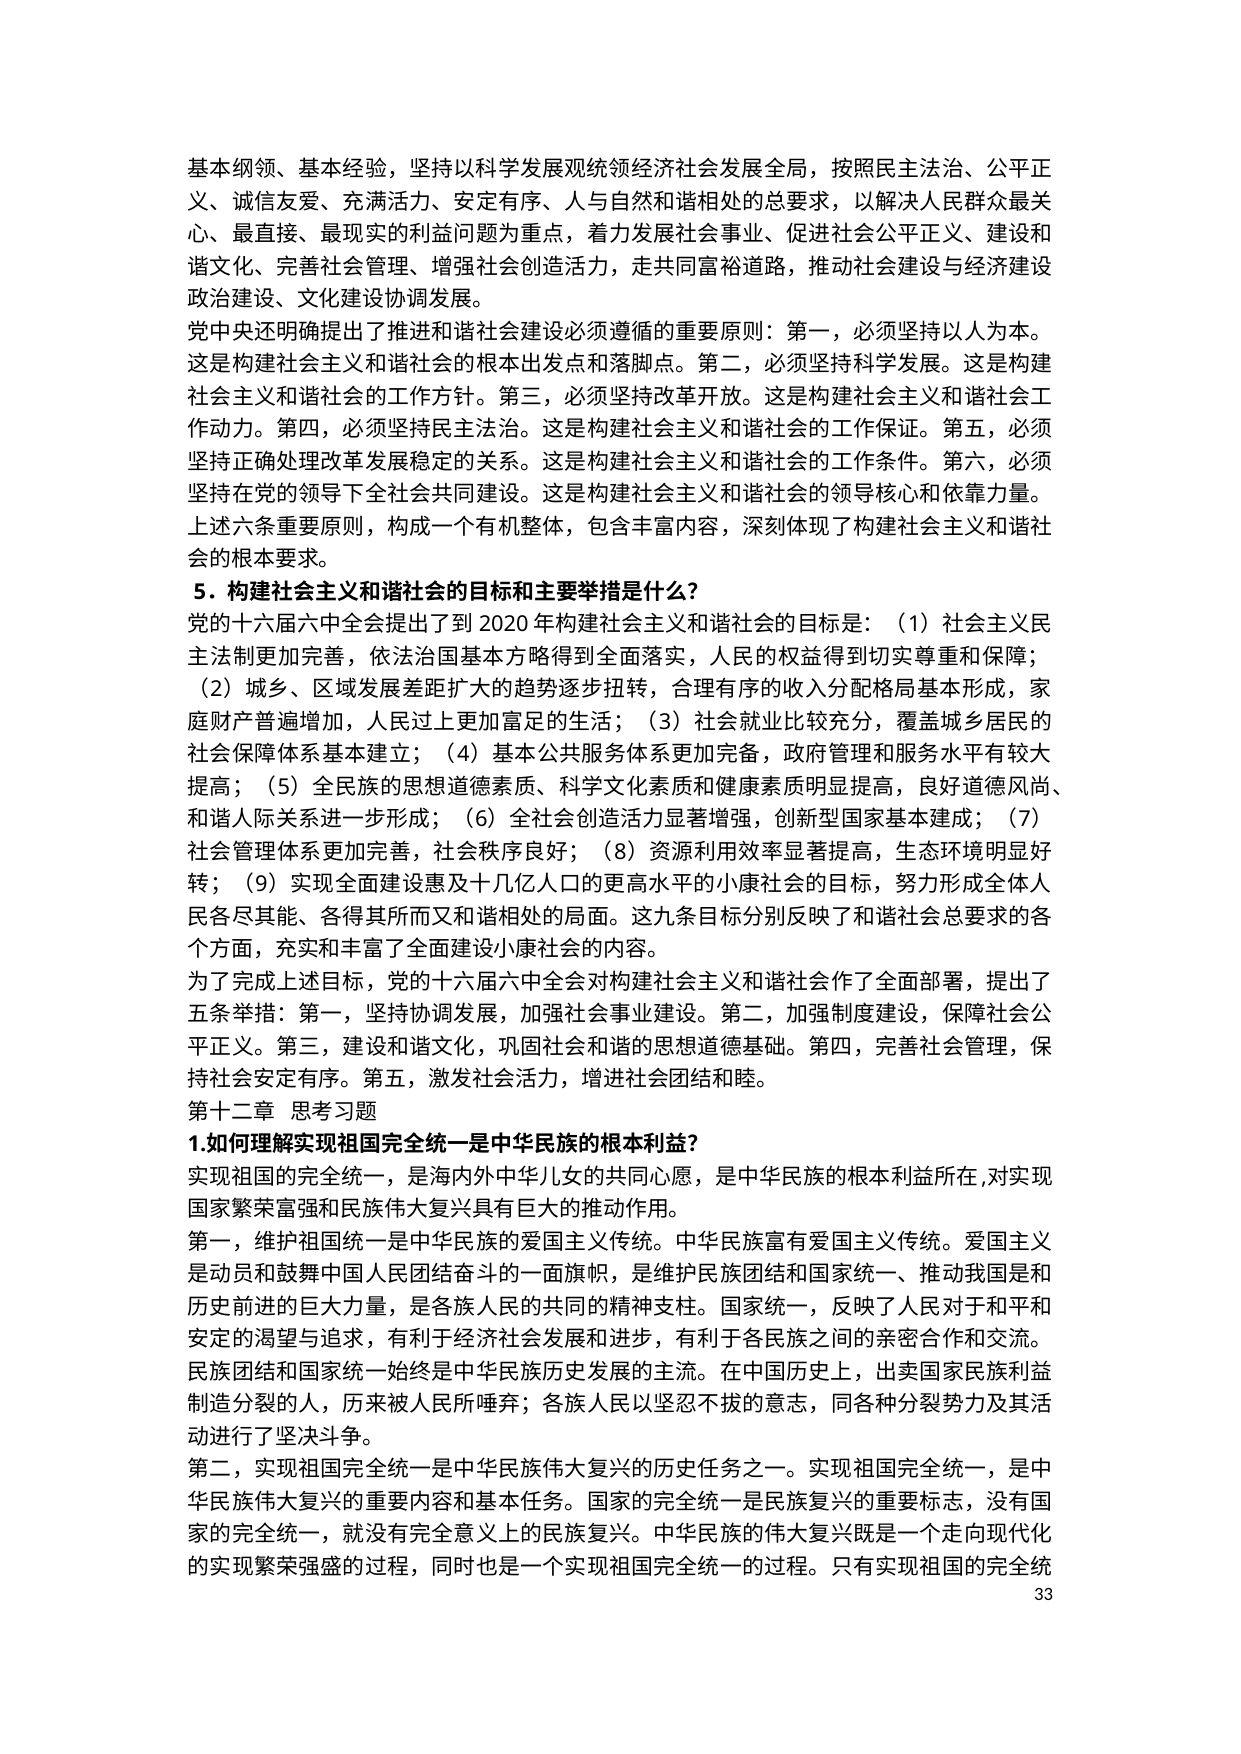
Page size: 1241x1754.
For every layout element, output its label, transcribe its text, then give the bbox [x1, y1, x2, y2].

text 党中央还明确提出了推进和谐社会建设必须遵循的重要原则：第一，必须坚持以人为本。这是构建社会主义和谐社会的根本出发点和落脚点。第二，必须坚持科学发展。这是构建社会主义和谐社会的工作方针。第三，必须坚持改革开放。这是构建社会主义和谐社会工作动力。第四，必须坚持民主法治。这是构建社会主义和谐社会的工作保证。第五，必须坚持正确处理改革发展稳定的关系。这是构建社会主义和谐社会的工作条件。第六，必须坚持在党的领导下全社会共同建设。这是构建社会主义和谐社会的领导核心和依靠力量。上述六条重要原则，构成一个有机整体，包含丰富内容，深刻体现了构建社会主义和谐社会的根本要求。 [187, 313, 1053, 573]
text 为了完成上述目标，党的十六届六中全会对构建社会主义和谐社会作了全面部署，提出了五条举措：第一，坚持协调发展，加强社会事业建设。第二，加强制度建设，保障社会公平正义。第三，建设和谐文化，巩固社会和谐的思想道德基础。第四，完善社会管理，保持社会安定有序。第五，激发社会活力，增进社会团结和睦。 [187, 963, 1053, 1093]
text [187, 151, 1053, 313]
subtitle 第十二章 思考习题 [187, 1093, 1053, 1126]
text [187, 1451, 1053, 1581]
text 实现祖国的完全统一，是海内外中华儿女的共同心愿，是中华民族的根本利益所在,对实现国家繁荣富强和民族伟大复兴具有巨大的推动作用。 [187, 1158, 1053, 1223]
text 党的十六届六中全会提出了到2020年构建社会主义和谐社会的目标是：（1）社会主义民主法制更加完善，依法治国基本方略得到全面落实，人民的权益得到切实尊重和保障；（2）城乡、区域发展差距扩大的趋势逐步扭转，合理有序的收入分配格局基本形成，家庭财产普遍增加，人民过上更加富足的生活；（3）社会就业比较充分，覆盖城乡居民的社会保障体系基本建立；（4）基本公共服务体系更加完备，政府管理和服务水平有较大提高；（5）全民族的思想道德素质、科学文化素质和健康素质明显提高，良好道德风尚、和谐人际关系进一步形成；（6）全社会创造活力显著增强，创新型国家基本建成；（7）社会管理体系更加完善，社会秩序良好；（8）资源利用效率显著提高，生态环境明显好转；（9）实现全面建设惠及十几亿人口的更高水平的小康社会的目标，努力形成全体人民各尽其能、各得其所而又和谐相处的局面。这九条目标分别反映了和谐社会总要求的各个方面，充实和丰富了全面建设小康社会的内容。 [187, 606, 1053, 963]
subtitle 1.如何理解实现祖国完全统一是中华民族的根本利益？ [187, 1126, 1053, 1158]
subtitle 5．构建社会主义和谐社会的目标和主要举措是什么？ [187, 573, 1053, 606]
text 第一，维护祖国统一是中华民族的爱国主义传统。中华民族富有爱国主义传统。爱国主义是动员和鼓舞中国人民团结奋斗的一面旗帜，是维护民族团结和国家统一、推动我国是和历史前进的巨大力量，是各族人民的共同的精神支柱。国家统一，反映了人民对于和平和安定的渴望与追求，有利于经济社会发展和进步，有利于各民族之间的亲密合作和交流。民族团结和国家统一始终是中华民族历史发展的主流。在中国历史上，出卖国家民族利益、制造分裂的人，历来被人民所唾弃；各族人民以坚忍不拔的意志，同各种分裂势力及其活动进行了坚决斗争。 [187, 1223, 1053, 1451]
